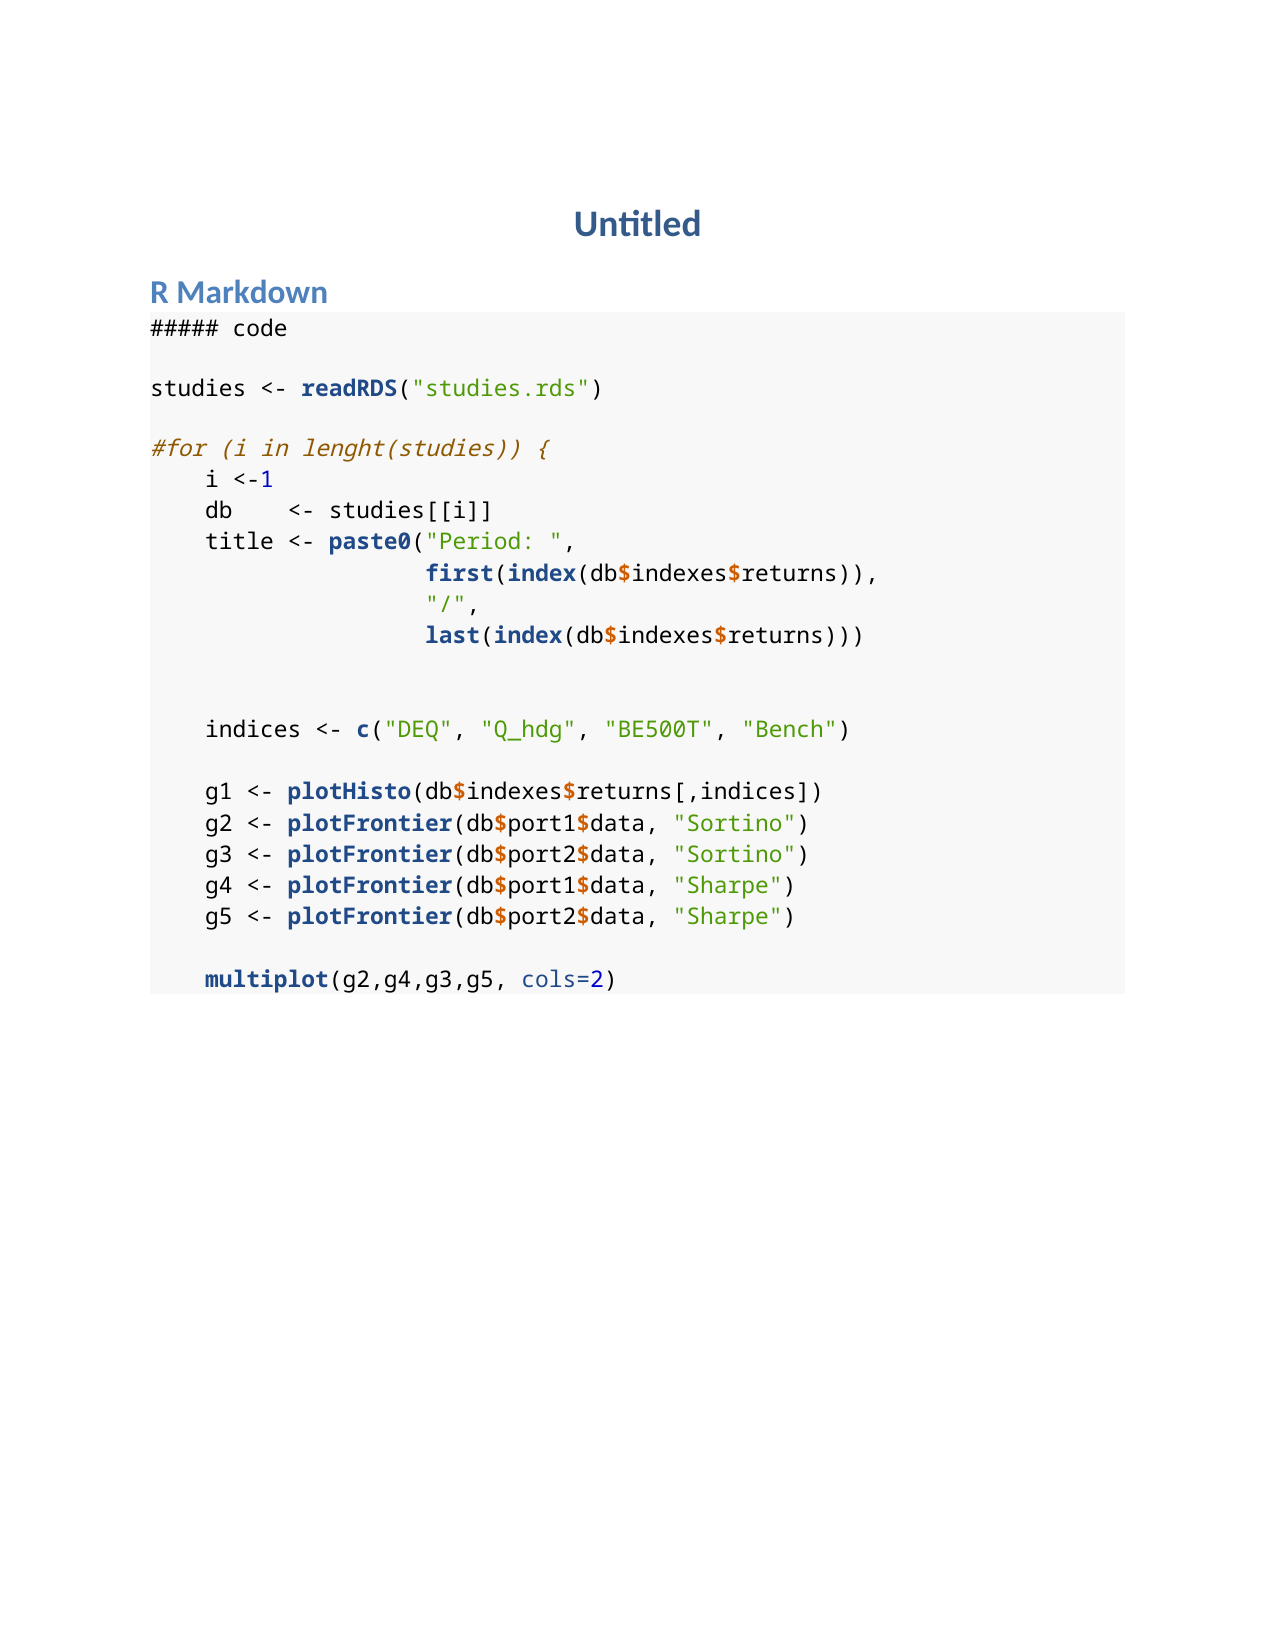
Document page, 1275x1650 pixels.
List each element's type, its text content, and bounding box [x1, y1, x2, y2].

title Untitled [150, 200, 1125, 246]
text ##### code studies <- readRDS("studies.rds") #for (i in lenght(studies)) { i <-1 db <- studies[[i]] title <- paste0("Period: ", first(index(db$indexes$returns)), "/", last(index(db$indexes$returns))) indices <- c("DEQ", "Q_hdg", "BE500T", "Bench") g1 <- plotHisto(db$indexes$returns[,indices]) g2 <- plotFrontier(db$port1$data, "Sortino") g3 <- plotFrontier(db$port2$data, "Sortino") g4 <- plotFrontier(db$port1$data, "Sharpe") g5 <- plotFrontier(db$port2$data, "Sharpe") multiplot(g2,g4,g3,g5, cols=2) [150, 312, 1125, 994]
subtitle R Markdown [150, 271, 1125, 312]
